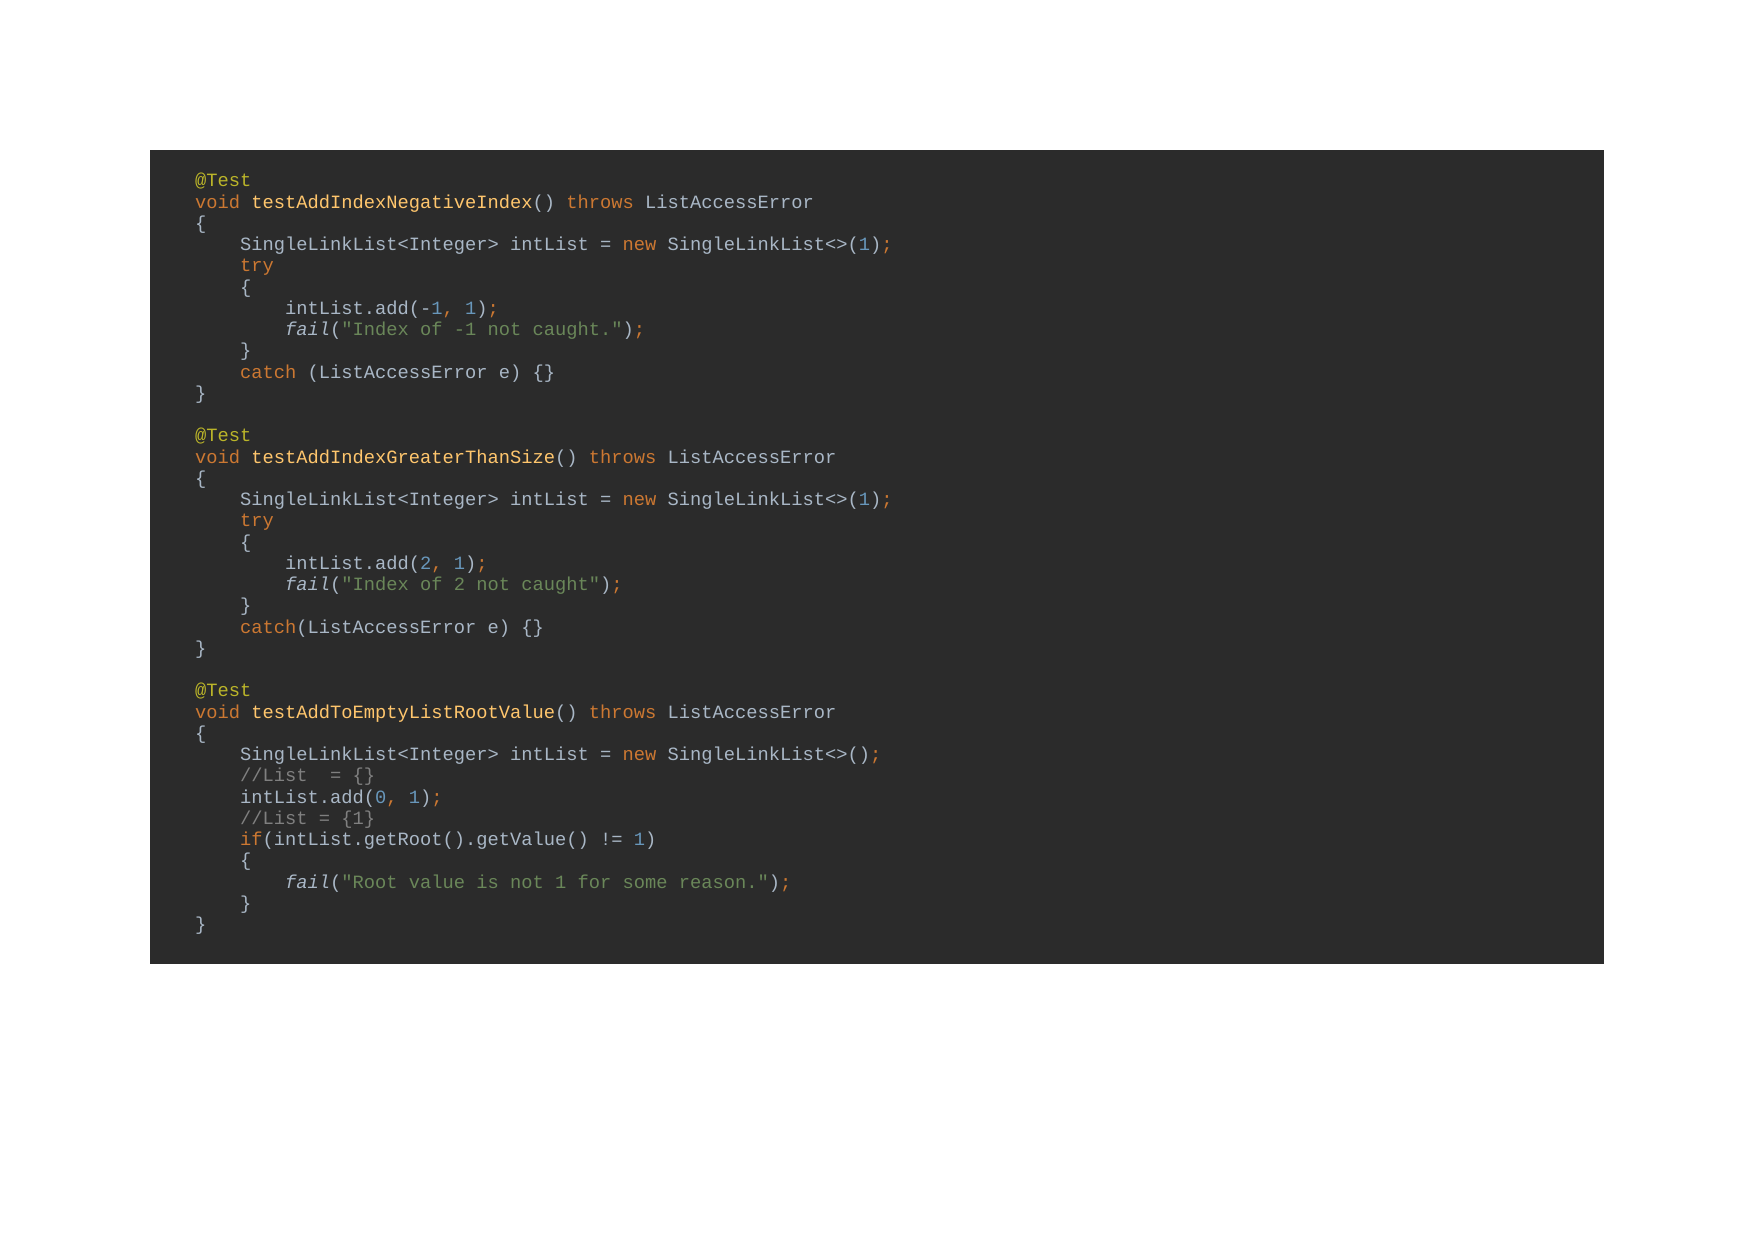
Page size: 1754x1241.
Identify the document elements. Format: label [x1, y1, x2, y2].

text [150, 150, 1604, 964]
